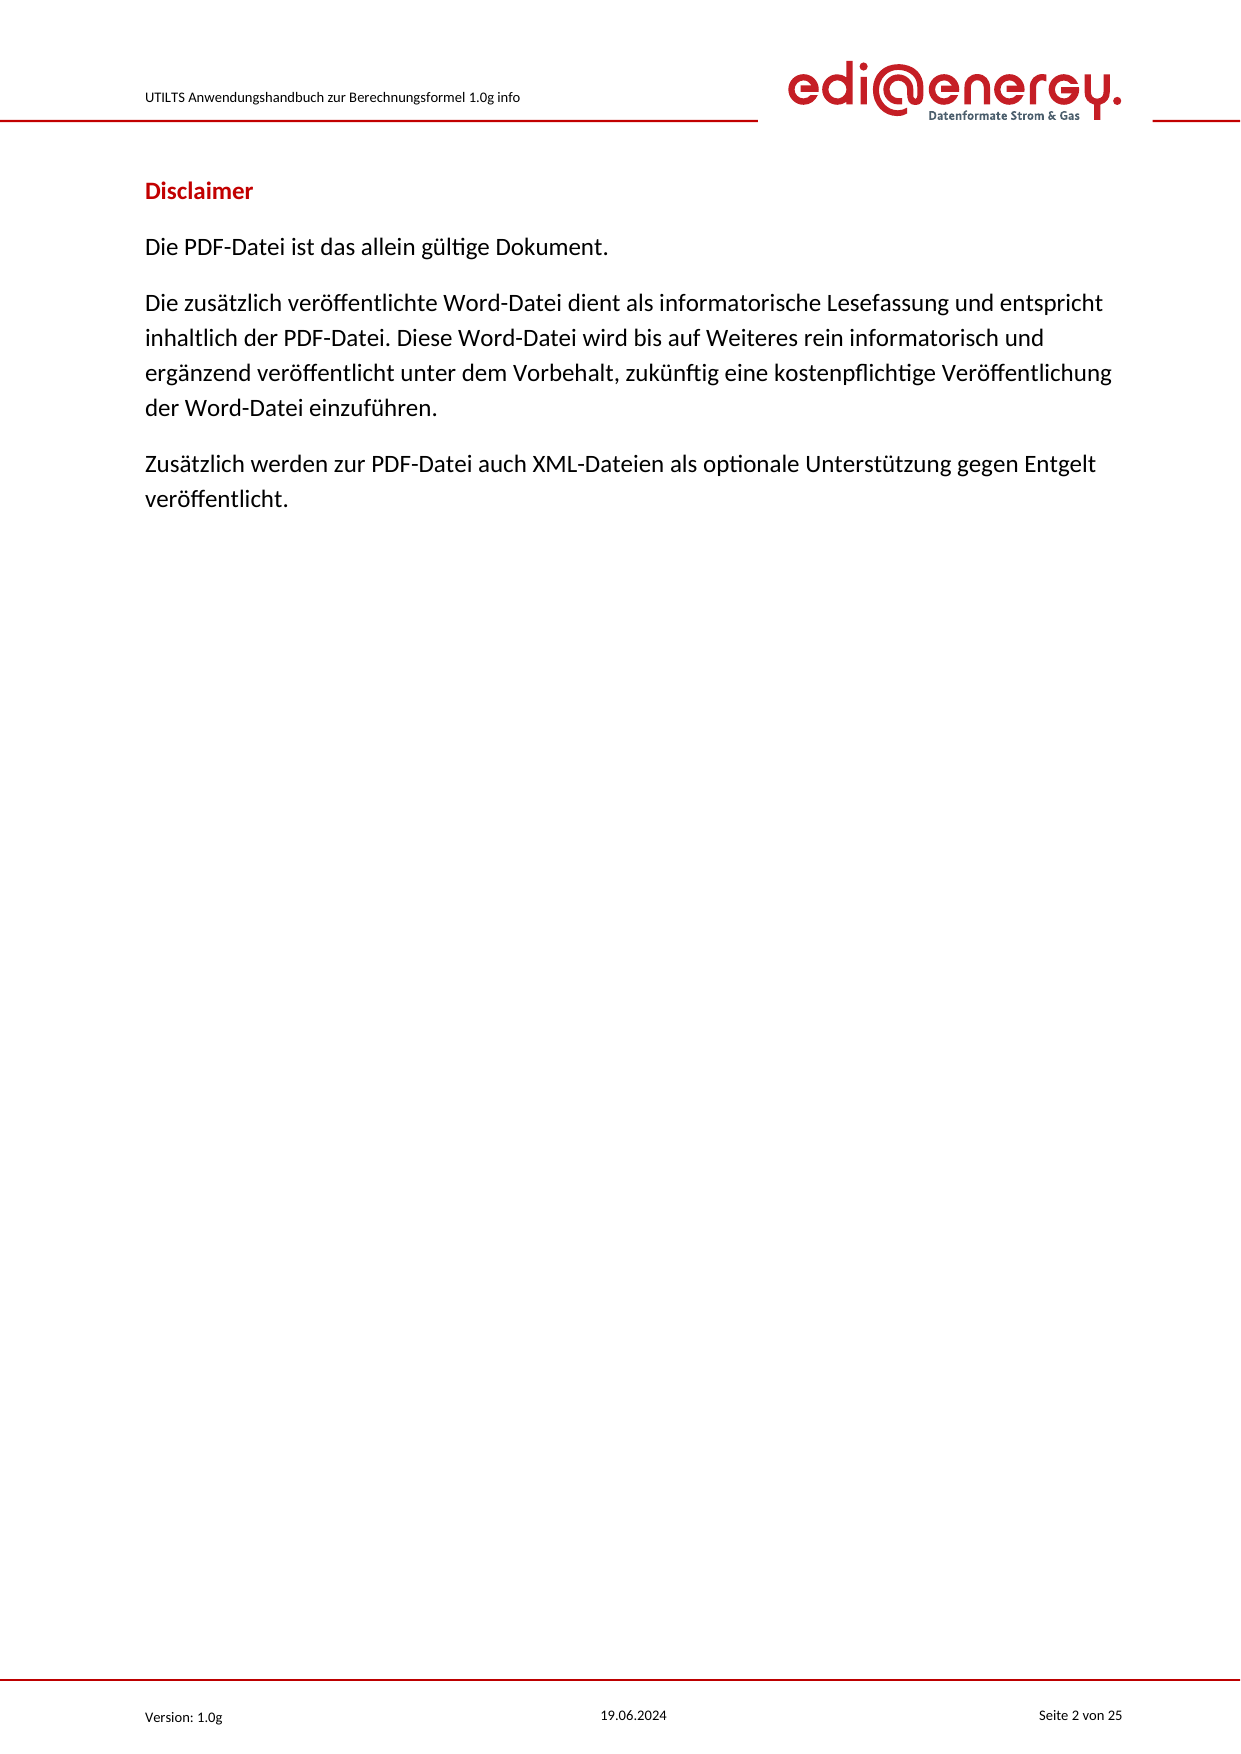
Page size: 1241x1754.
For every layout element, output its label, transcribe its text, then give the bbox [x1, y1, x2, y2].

text Die zusätzlich veröffentlichte Word-Datei dient als informatorische Lesefassung und entspricht inhaltlich der PDF-Datei. Diese Word-Datei wird bis auf Weiteres rein informatorisch und ergänzend veröffentlicht unter dem Vorbehalt, zukünftig eine kostenpflichtige Veröffentlichung der Word-Datei einzuführen. [145, 287, 1122, 422]
text Die PDF-Datei ist das allein gültige Dokument. [145, 231, 1122, 262]
text Zusätzlich werden zur PDF-Datei auch XML-Dateien als optionale Unterstützung gegen Entgelt veröffentlicht. [145, 448, 1122, 513]
text Disclaimer [145, 173, 1122, 206]
